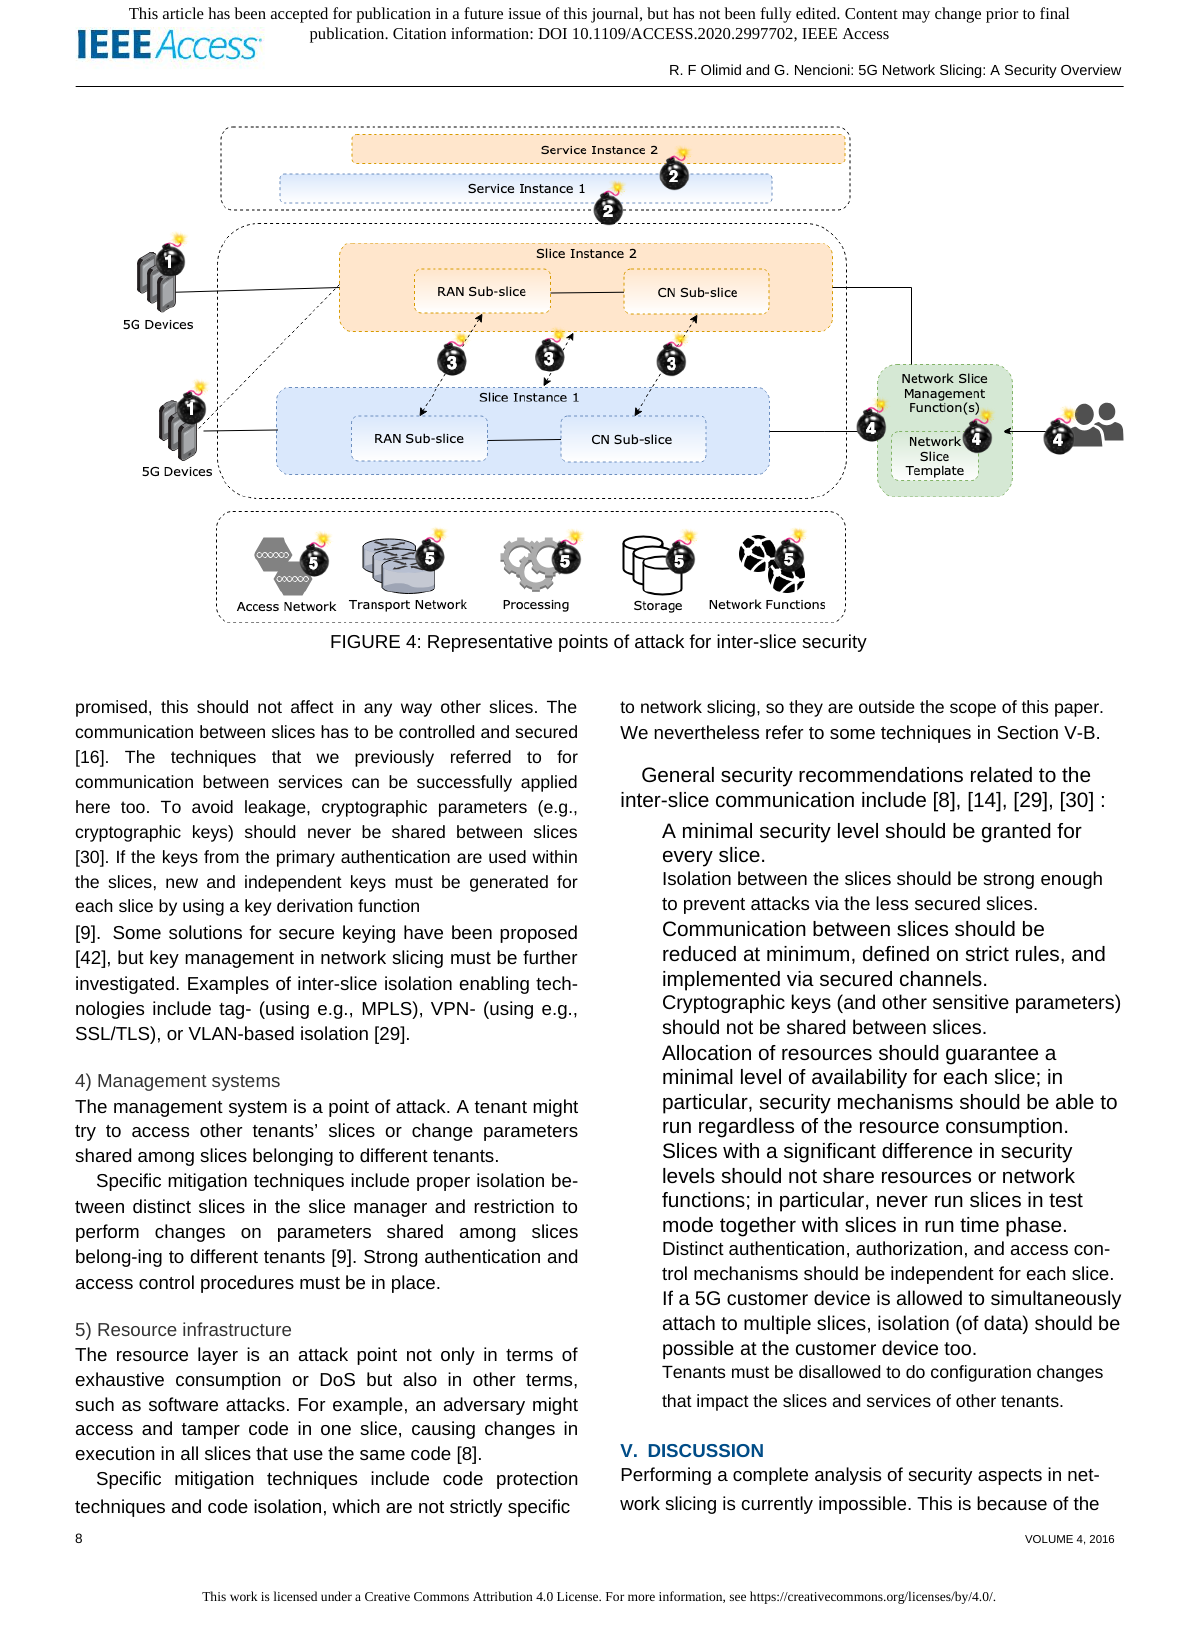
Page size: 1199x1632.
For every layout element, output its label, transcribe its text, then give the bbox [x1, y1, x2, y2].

text R. F Olimid and G. Nencioni: 5G Network Slicing: A Security Overview [75, 62, 1122, 79]
text Cryptographic keys (and other sensitive parameters) should not be shared between slices. [662, 991, 1122, 1038]
text Communication between slices should be reduced at minimum, defined on strict rules, and implemented via secured channels. [662, 917, 1122, 990]
text Specific mitigation techniques include proper isolation be-tween distinct slices in the slice manager and restriction to perform changes on parameters shared among slices belong-ing to different tenants [9]. Strong authentication and access control procedures must be in place. [75, 1170, 578, 1293]
text Isolation between the slices should be strong enough to prevent attacks via the less secured slices. [662, 868, 1122, 914]
text Tenants must be disallowed to do configuration changes that impact the slices and services of other tenants. [662, 1361, 1122, 1411]
list Some solutions for secure keying have been proposed [42], but key management in network slicing must be further investigated. Examples of inter-slice isolation enabling tech-nologies include tag- (using e.g., MPLS), VPN- (using e.g., SSL/TLS), or VLAN-based isolation [29]. [75, 922, 578, 1045]
text Slices with a significant difference in security levels should not share resources or network functions; in particular, never run slices in test mode together with slices in run time phase. [662, 1139, 1122, 1237]
text Specific mitigation techniques include code protection techniques and code isolation, which are not strictly specific [75, 1468, 578, 1517]
picture [75, 86, 1124, 623]
text Performing a complete analysis of security aspects in net-work slicing is currently impossible. This is because of the [620, 1464, 1122, 1514]
list DISCUSSION [620, 1440, 1122, 1461]
text FIGURE 4: Representative points of attack for inter-slice security [75, 630, 1122, 652]
text Distinct authentication, authorization, and access con-trol mechanisms should be independent for each slice. [662, 1238, 1122, 1284]
picture [75, 27, 265, 62]
text This work is licensed under a Creative Commons Attribution 4.0 License. For more information, see https://creativecommons.org/licenses/by/4.0/. [75, 1589, 1124, 1604]
text promised, this should not affect in any way other slices. The communication between slices has to be controlled and secured [16]. The techniques that we previously referred to for communication between services can be successfully applied here too. To avoid leakage, cryptographic parameters (e.g., cryptographic keys) should never be shared between slices [30]. If the keys from the primary authentication are used within the slices, new and independent keys must be generated for each slice by using a key derivation function [75, 697, 578, 917]
text 4) Management systems [75, 1070, 578, 1092]
text The resource layer is an attack point not only in terms of exhaustive consumption or DoS but also in other terms, such as software attacks. For example, an adversary might access and tamper code in one slice, causing changes in execution in all slices that use the same code [8]. [75, 1344, 578, 1464]
text to network slicing, so they are outside the scope of this paper. [620, 697, 1122, 717]
text We nevertheless refer to some techniques in Section V-B. [620, 722, 1122, 744]
text 5) Resource infrastructure [75, 1319, 578, 1340]
text A minimal security level should be granted for every slice. [662, 818, 1122, 867]
text If a 5G customer device is allowed to simultaneously attach to multiple slices, isolation (of data) should be possible at the customer device too. [662, 1287, 1122, 1359]
text The management system is a point of attack. A tenant might try to access other tenants’ slices or change parameters shared among slices belonging to different tenants. [75, 1096, 578, 1167]
text General security recommendations related to the inter-slice communication include [8], [14], [29], [30] : [620, 763, 1122, 812]
text This article has been accepted for publication in a future issue of this journal, but has not been fully edited. Content may change prior to final publication. Citation information: DOI 10.1109/ACCESS.2020.2997702, IEEE Access [104, 4, 1095, 43]
text Allocation of resources should guarantee a minimal level of availability for each slice; in particular, security mechanisms should be able to run regardless of the resource consumption. [662, 1041, 1122, 1138]
text 8 VOLUME 4, 2016 [75, 1531, 1122, 1547]
